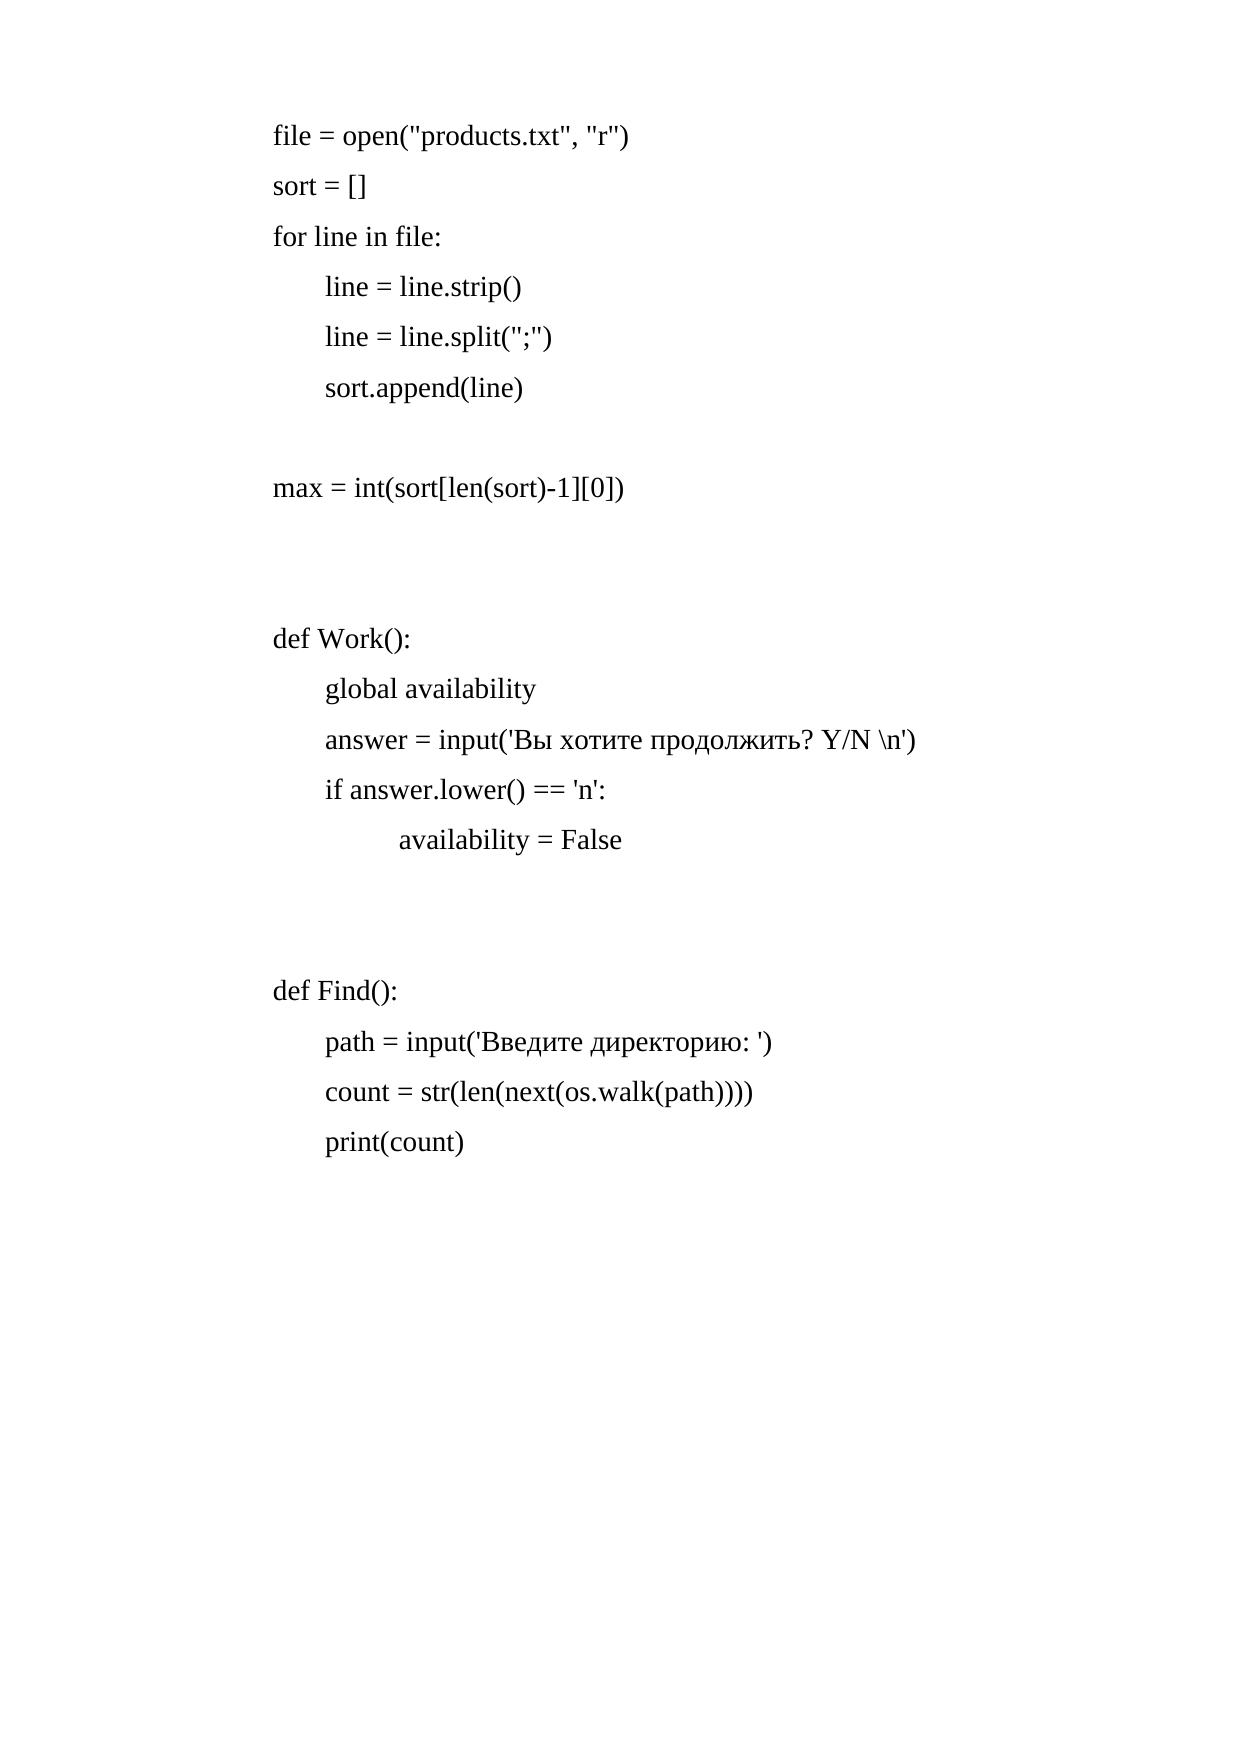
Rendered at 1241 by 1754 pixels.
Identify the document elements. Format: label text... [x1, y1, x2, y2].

text max = int(sort[len(sort)-1][0]) [273, 470, 1152, 504]
text sort.append(line) [273, 370, 1152, 403]
text availability = False [273, 822, 1152, 856]
text sort = [] [273, 168, 1152, 202]
text file = open("products.txt", "r") [273, 118, 1152, 152]
text count = str(len(next(os.walk(path)))) [273, 1074, 1152, 1108]
text if answer.lower() == 'n': [273, 772, 1152, 806]
text for line in file: [273, 219, 1152, 252]
text print(count) [273, 1124, 1152, 1158]
text global availability [273, 672, 1152, 705]
text answer = input('Вы хотите продолжить? Y/N \n') [273, 722, 1152, 755]
text line = line.strip() [273, 269, 1152, 303]
text def Find(): [273, 973, 1152, 1007]
text path = input('Введите директорию: ') [273, 1024, 1152, 1057]
text def Work(): [273, 621, 1152, 655]
text line = line.split(";") [273, 319, 1152, 353]
